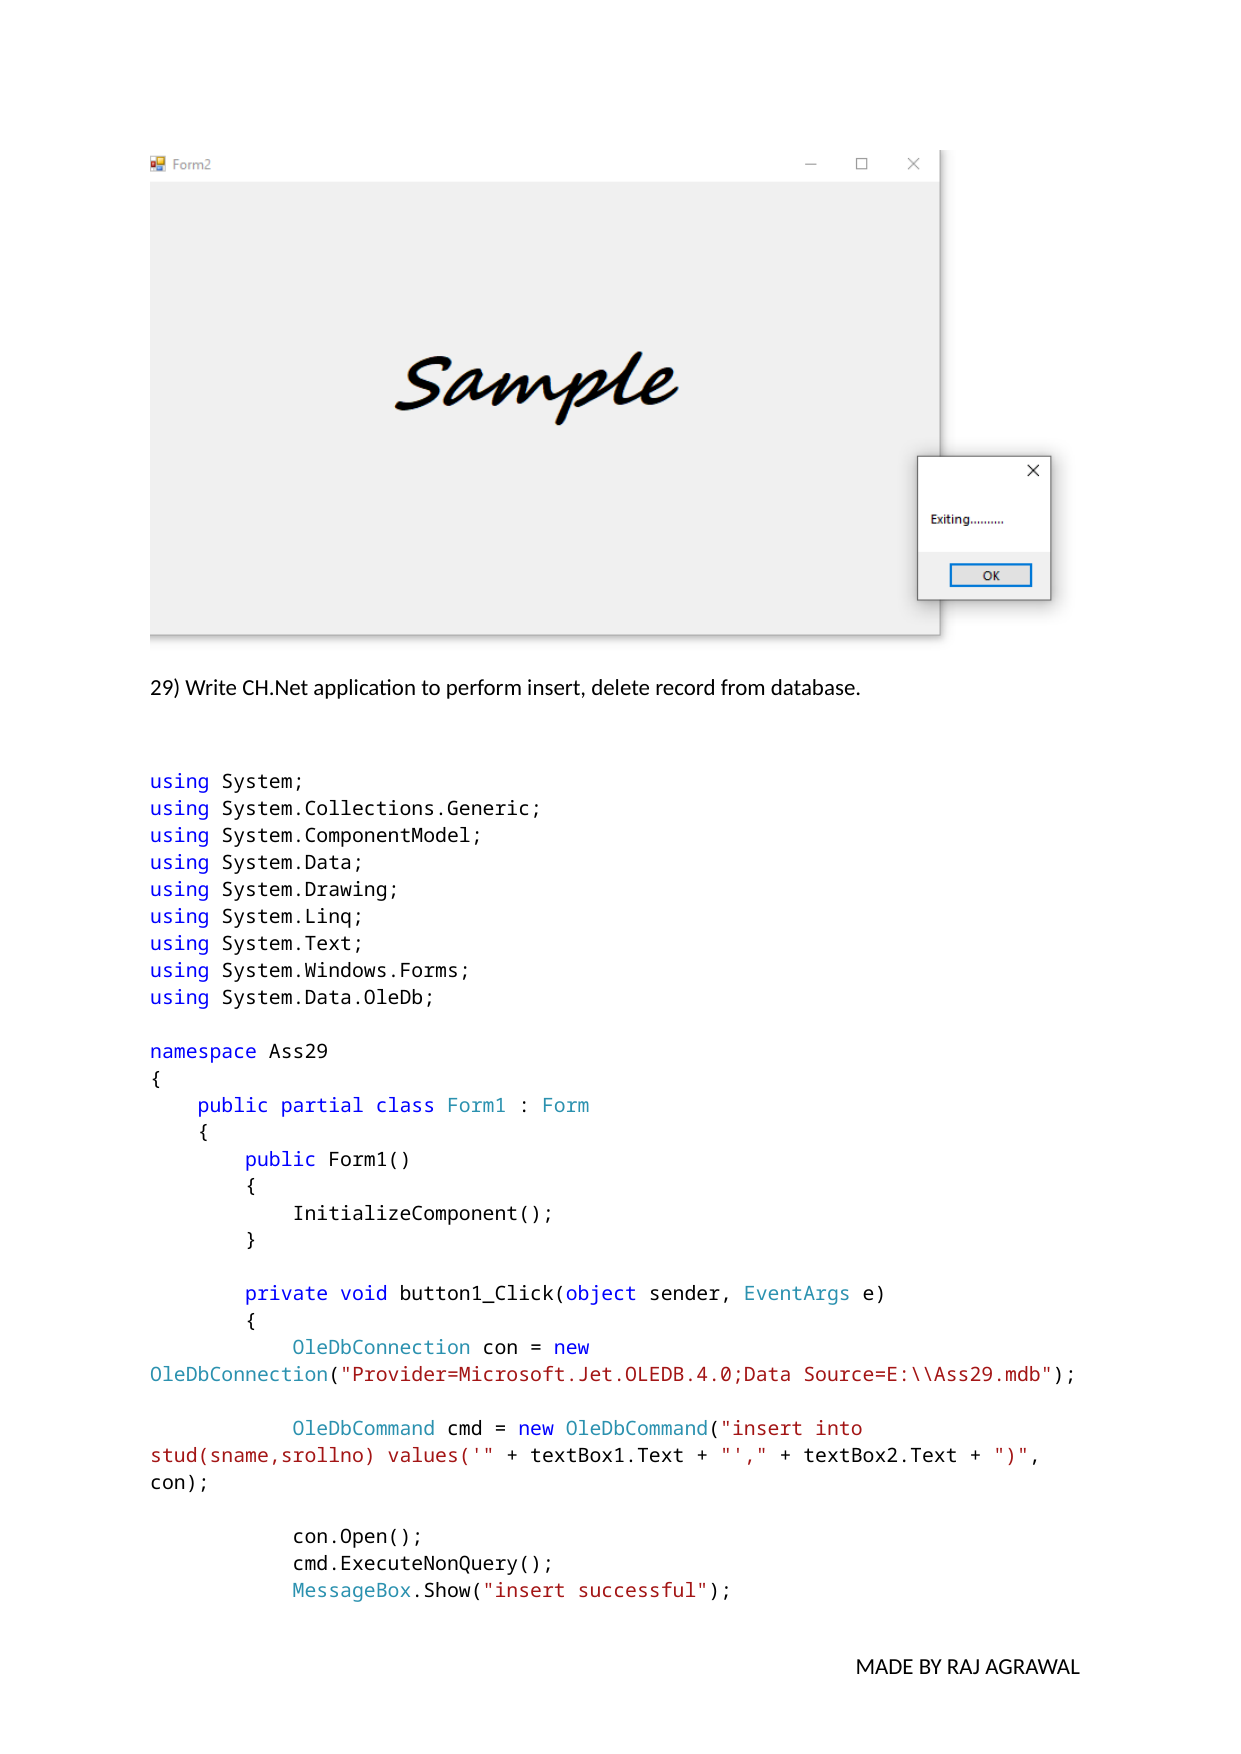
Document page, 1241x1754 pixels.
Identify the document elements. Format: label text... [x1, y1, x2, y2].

text using System; [150, 767, 1090, 794]
text using System.Text; [150, 929, 1090, 956]
text { [150, 1064, 1090, 1091]
text using System.Linq; [150, 902, 1090, 929]
text OleDbCommand cmd = new OleDbCommand("insert into stud(sname,srollno) values('" + textBox1.Text + "'," + textBox2.Text + ")", con); [150, 1414, 1090, 1496]
text using System.ComponentModel; [150, 821, 1090, 848]
text 29) Write CH.Net application to perform insert, delete record from database. [150, 673, 1090, 701]
text { [150, 1172, 1090, 1199]
text con.Open(); [150, 1522, 1090, 1549]
text public partial class Form1 : Form [150, 1091, 1090, 1118]
text using System.Data; [150, 848, 1090, 875]
text InitializeComponent(); [150, 1199, 1090, 1226]
text cmd.ExecuteNonQuery(); [150, 1549, 1090, 1576]
picture [150, 150, 1091, 655]
text OleDbConnection con = new OleDbConnection("Provider=Microsoft.Jet.OLEDB.4.0;Data Source=E:\\Ass29.mdb"); [150, 1334, 1090, 1388]
text private void button1_Click(object sender, EventArgs e) [150, 1280, 1090, 1307]
text { [150, 1118, 1090, 1145]
text using System.Data.OleDb; [150, 983, 1090, 1010]
text } [150, 1226, 1090, 1253]
text using System.Windows.Forms; [150, 956, 1090, 983]
text using System.Drawing; [150, 875, 1090, 902]
text namespace Ass29 [150, 1037, 1090, 1064]
text using System.Collections.Generic; [150, 794, 1090, 821]
text { [150, 1307, 1090, 1334]
text public Form1() [150, 1145, 1090, 1172]
text MessageBox.Show("insert successful"); [150, 1576, 1090, 1603]
